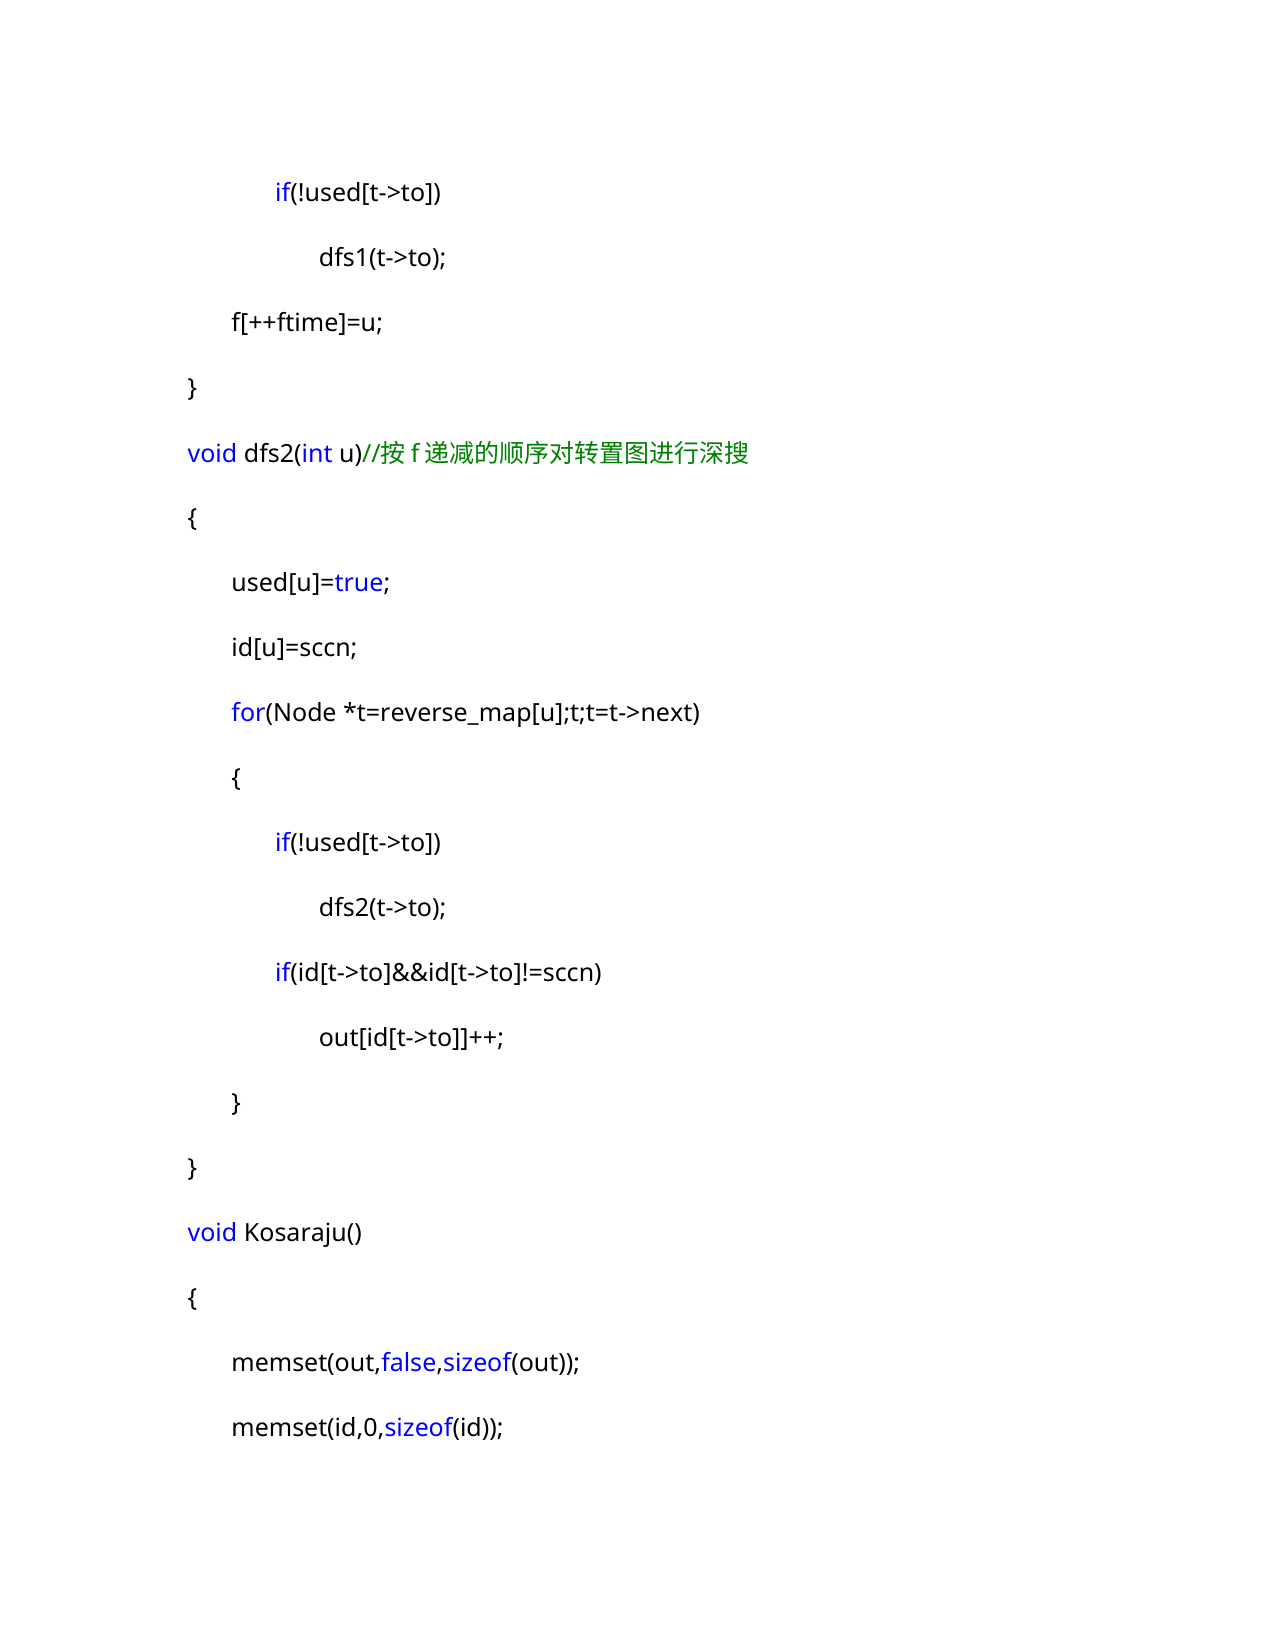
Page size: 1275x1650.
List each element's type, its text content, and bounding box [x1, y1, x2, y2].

text dfs1(t->to); [187, 224, 1087, 289]
text if(!used[t->to]) [187, 159, 1087, 224]
text void Kosaraju() [187, 1199, 1087, 1264]
text out[id[t->to]]++; [187, 1004, 1087, 1069]
text used[u]=true; [187, 549, 1087, 614]
text void dfs2(int u)//按f递减的顺序对转置图进行深搜 [187, 419, 1087, 484]
text if(!used[t->to]) [187, 809, 1087, 874]
text dfs2(t->to); [187, 874, 1087, 939]
text for(Node *t=reverse_map[u];t;t=t->next) [187, 679, 1087, 744]
text if(id[t->to]&&id[t->to]!=sccn) [187, 939, 1087, 1004]
text { [187, 484, 1087, 549]
text } [187, 354, 1087, 419]
text memset(out,false,sizeof(out)); [187, 1329, 1087, 1394]
text { [187, 744, 1087, 809]
text } [187, 1134, 1087, 1199]
text memset(id,0,sizeof(id)); [187, 1394, 1087, 1459]
text } [187, 1069, 1087, 1134]
text f[++ftime]=u; [187, 289, 1087, 354]
text id[u]=sccn; [187, 614, 1087, 679]
text { [187, 1264, 1087, 1329]
